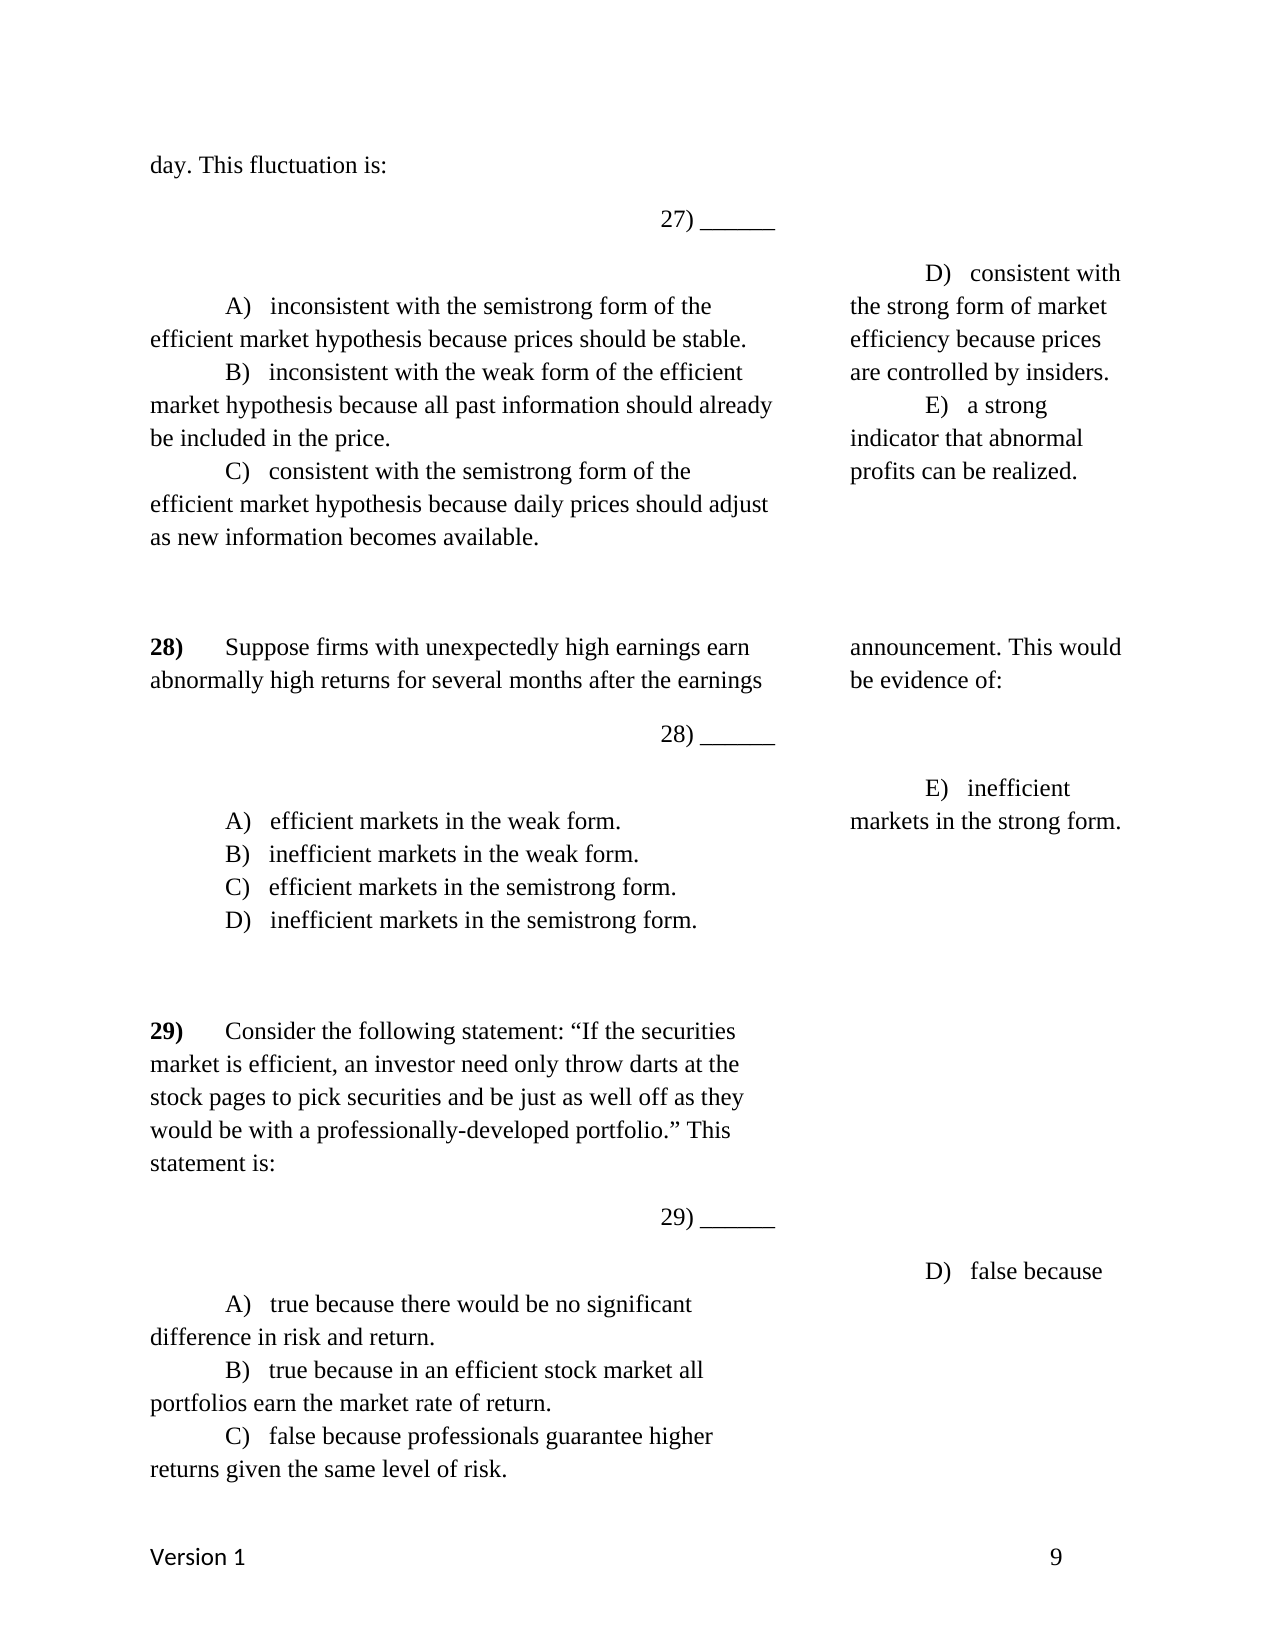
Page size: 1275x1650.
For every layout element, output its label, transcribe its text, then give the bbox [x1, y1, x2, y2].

text 27) ______ [150, 204, 775, 233]
text A) efficient markets in the weak form. B) inefficient markets in the weak form. C) efficient markets in the semistrong form. D) inefficient markets in the semistrong form. E) inefficient markets in the strong form. [850, 773, 1125, 868]
text 28) Suppose firms with unexpectedly high earnings earn abnormally high returns for several months after the earnings announcement. This would be evidence of: [150, 632, 775, 694]
text A) efficient markets in the weak form. B) inefficient markets in the weak form. C) efficient markets in the semistrong form. D) inefficient markets in the semistrong form. E) inefficient markets in the strong form. [150, 773, 775, 934]
text 29) ______ [150, 1202, 775, 1231]
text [150, 150, 775, 179]
text A) inconsistent with the semistrong form of the efficient market hypothesis because prices should be stable. B) inconsistent with the weak form of the efficient market hypothesis because all past information should already be included in the price. C) consistent with the semistrong form of the efficient market hypothesis because daily prices should adjust as new information becomes available. D) consistent with the strong form of market efficiency because prices are controlled by insiders. E) a strong indicator that abnormal profits can be realized. [850, 258, 1125, 518]
text 28) ______ [150, 719, 775, 748]
text A) inconsistent with the semistrong form of the efficient market hypothesis because prices should be stable. B) inconsistent with the weak form of the efficient market hypothesis because all past information should already be included in the price. C) consistent with the semistrong form of the efficient market hypothesis because daily prices should adjust as new information becomes available. D) consistent with the strong form of market efficiency because prices are controlled by insiders. E) a strong indicator that abnormal profits can be realized. [150, 258, 775, 551]
text 28) Suppose firms with unexpectedly high earnings earn abnormally high returns for several months after the earnings announcement. This would be evidence of: [850, 632, 1125, 694]
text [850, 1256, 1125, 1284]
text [150, 1256, 775, 1483]
text 29) Consider the following statement: “If the securities market is efficient, an investor need only throw darts at the stock pages to pick securities and be just as well off as they would be with a professionally-developed portfolio.” This statement is: [150, 1016, 775, 1177]
